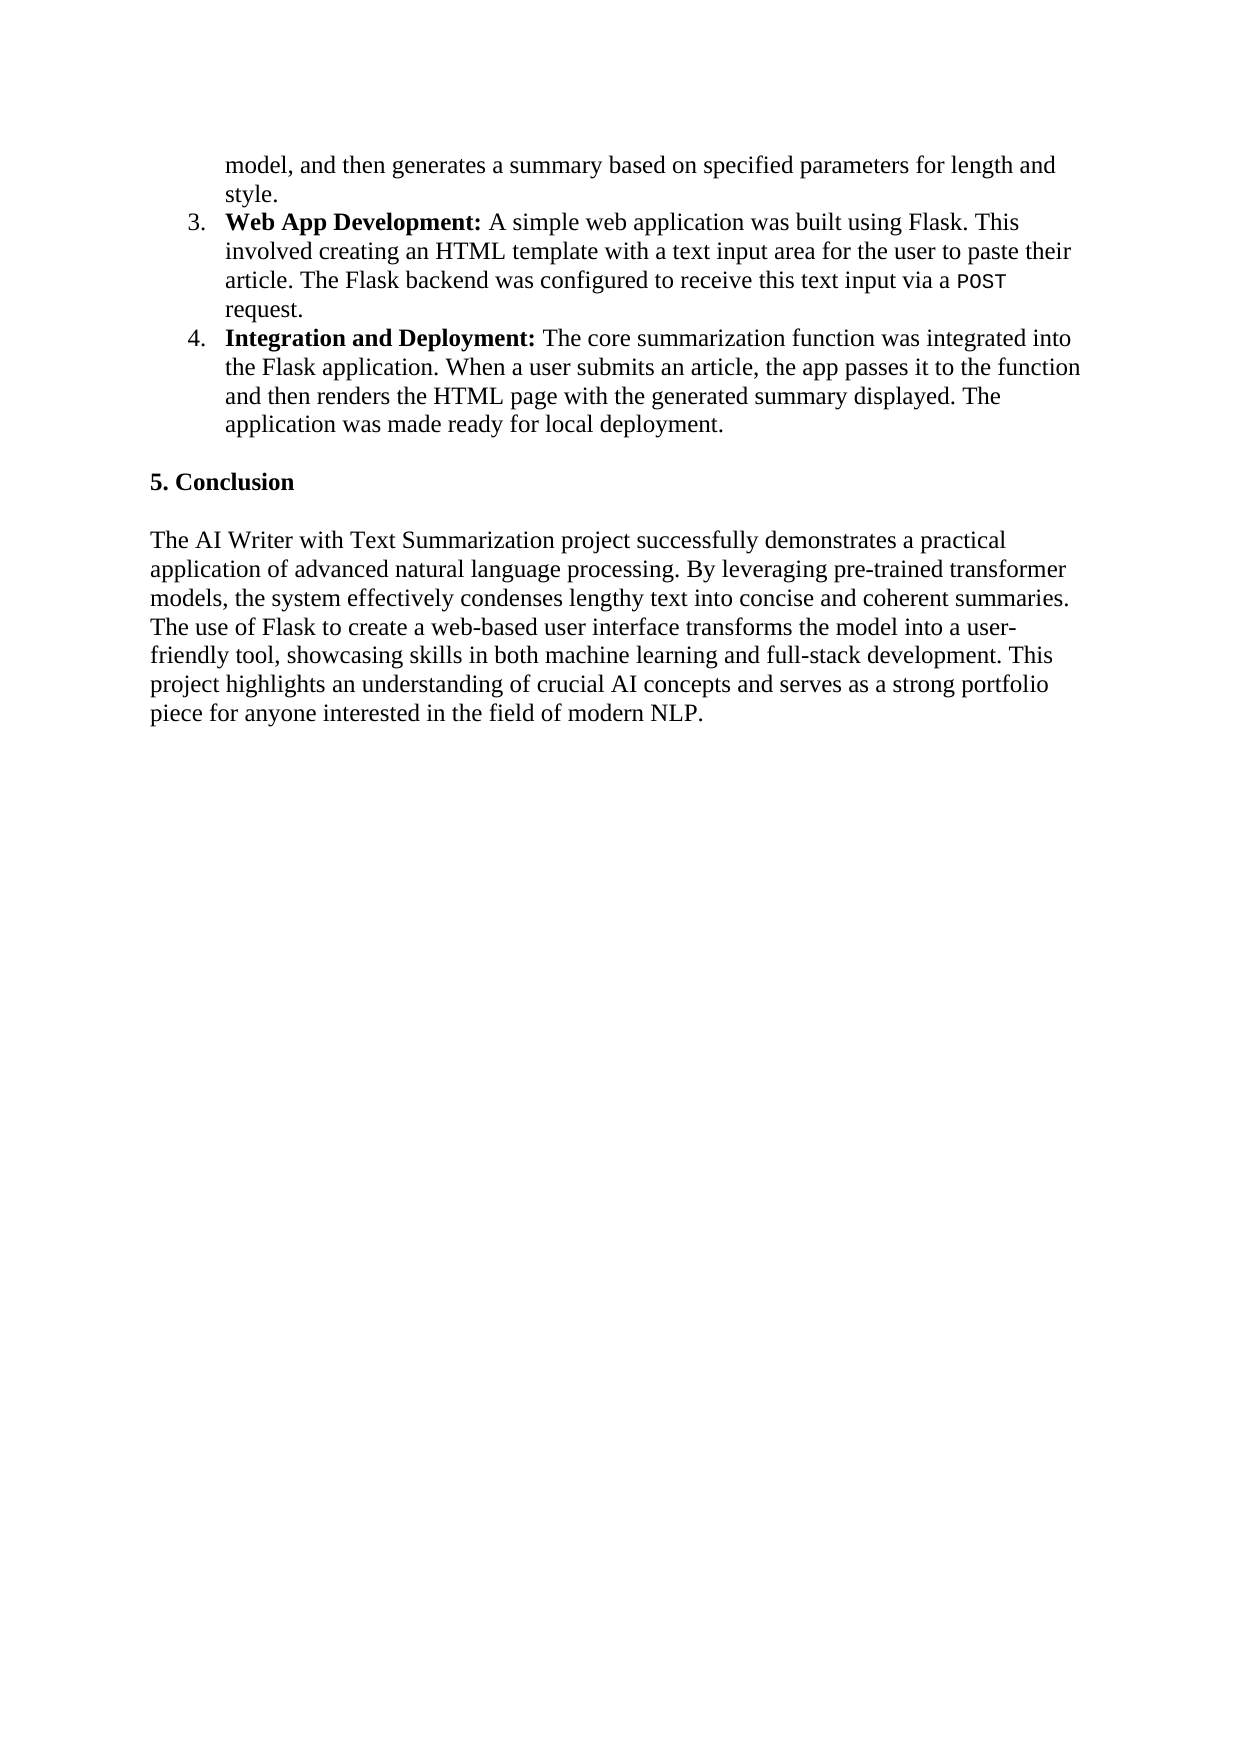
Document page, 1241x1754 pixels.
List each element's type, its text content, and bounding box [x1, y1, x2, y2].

list Integration and Deployment: The core summarization function was integrated into the Flask application. When a user submits an article, the app passes it to the function and then renders the HTML page with the generated summary displayed. The application was made ready for local deployment. [187, 323, 1090, 438]
text The AI Writer with Text Summarization project successfully demonstrates a practical application of advanced natural language processing. By leveraging pre-trained transformer models, the system effectively condenses lengthy text into concise and coherent summaries. The use of Flask to create a web-based user interface transforms the model into a user-friendly tool, showcasing skills in both machine learning and full-stack development. This project highlights an understanding of crucial AI concepts and serves as a strong portfolio piece for anyone interested in the field of modern NLP. [150, 525, 1090, 727]
text 5. Conclusion [150, 467, 1090, 496]
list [187, 150, 1090, 207]
list Web App Development: A simple web application was built using Flask. This involved creating an HTML template with a text input area for the user to paste their article. The Flask backend was configured to receive this text input via a POST request. [187, 207, 1090, 323]
